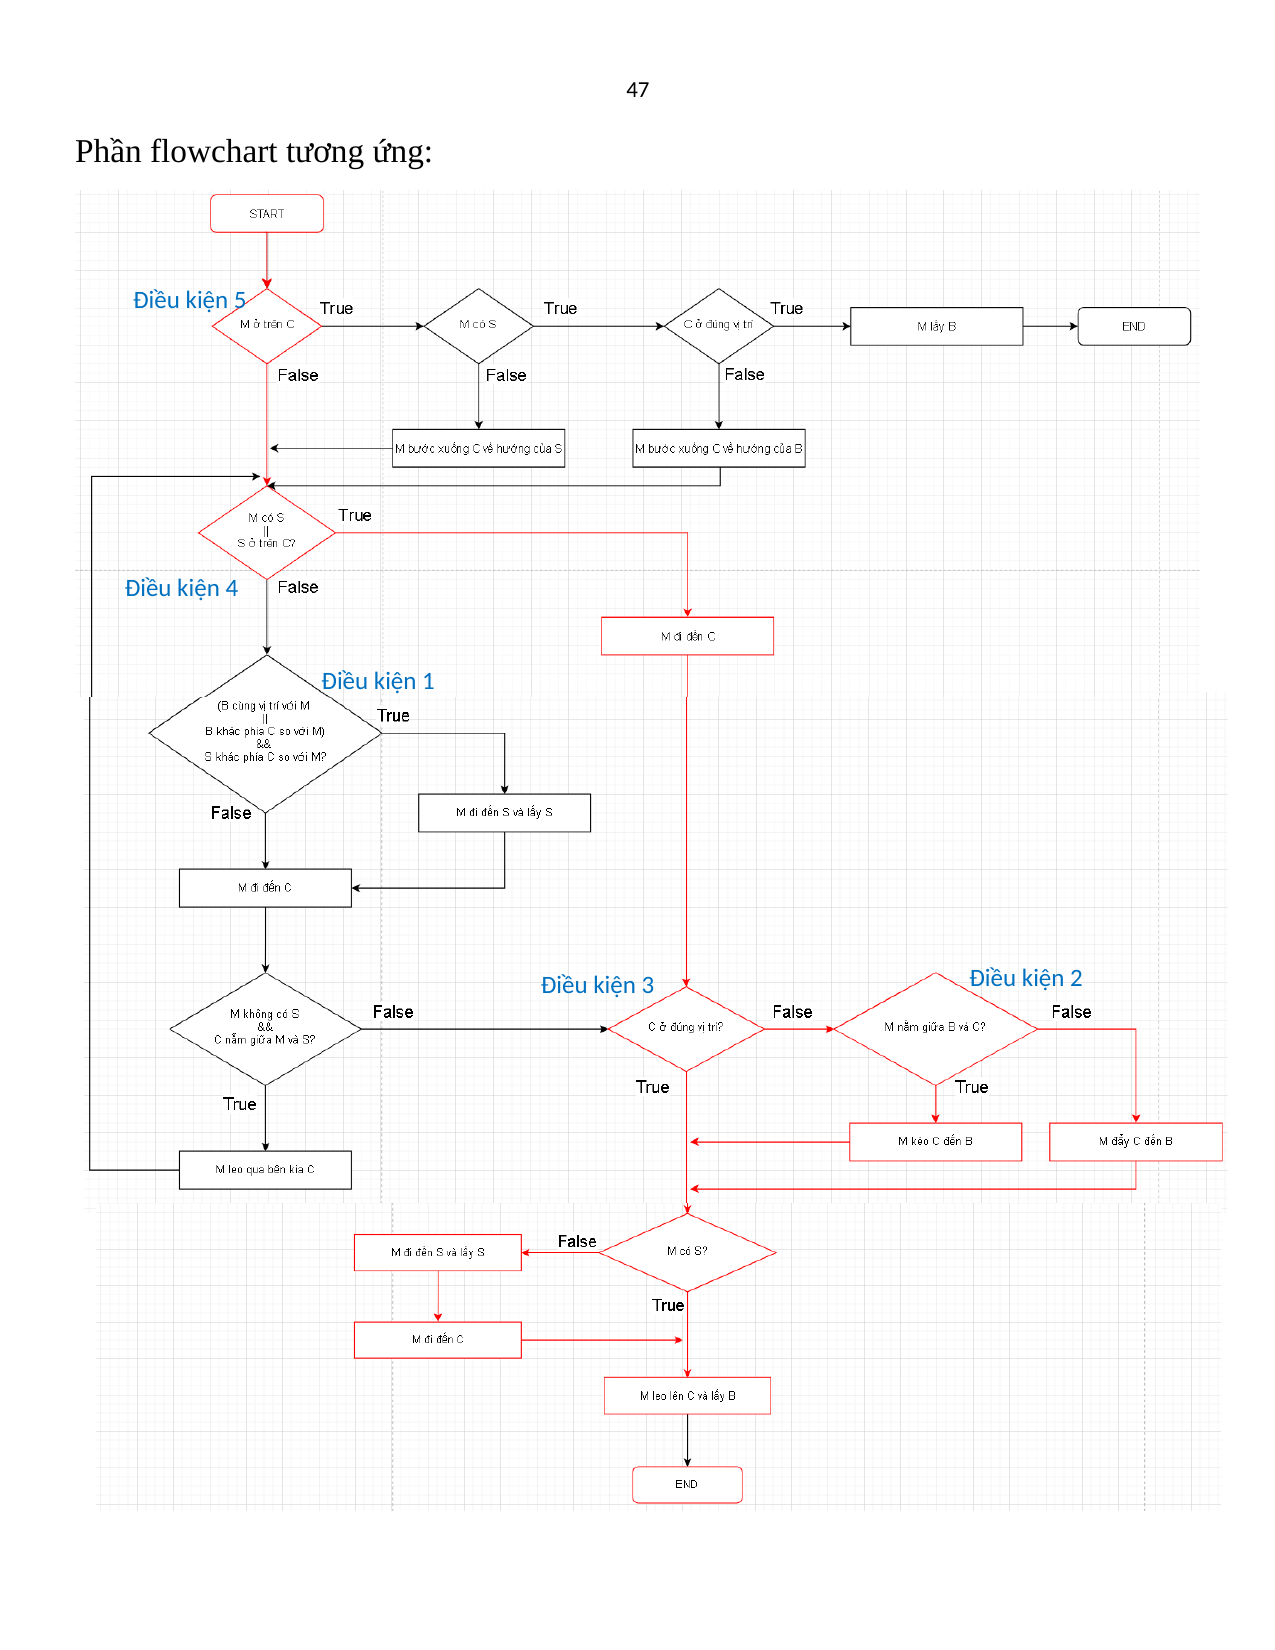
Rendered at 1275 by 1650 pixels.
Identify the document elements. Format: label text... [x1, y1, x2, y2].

picture [75, 190, 1228, 1511]
text Phần flowchart tương ứng: [75, 131, 1200, 169]
